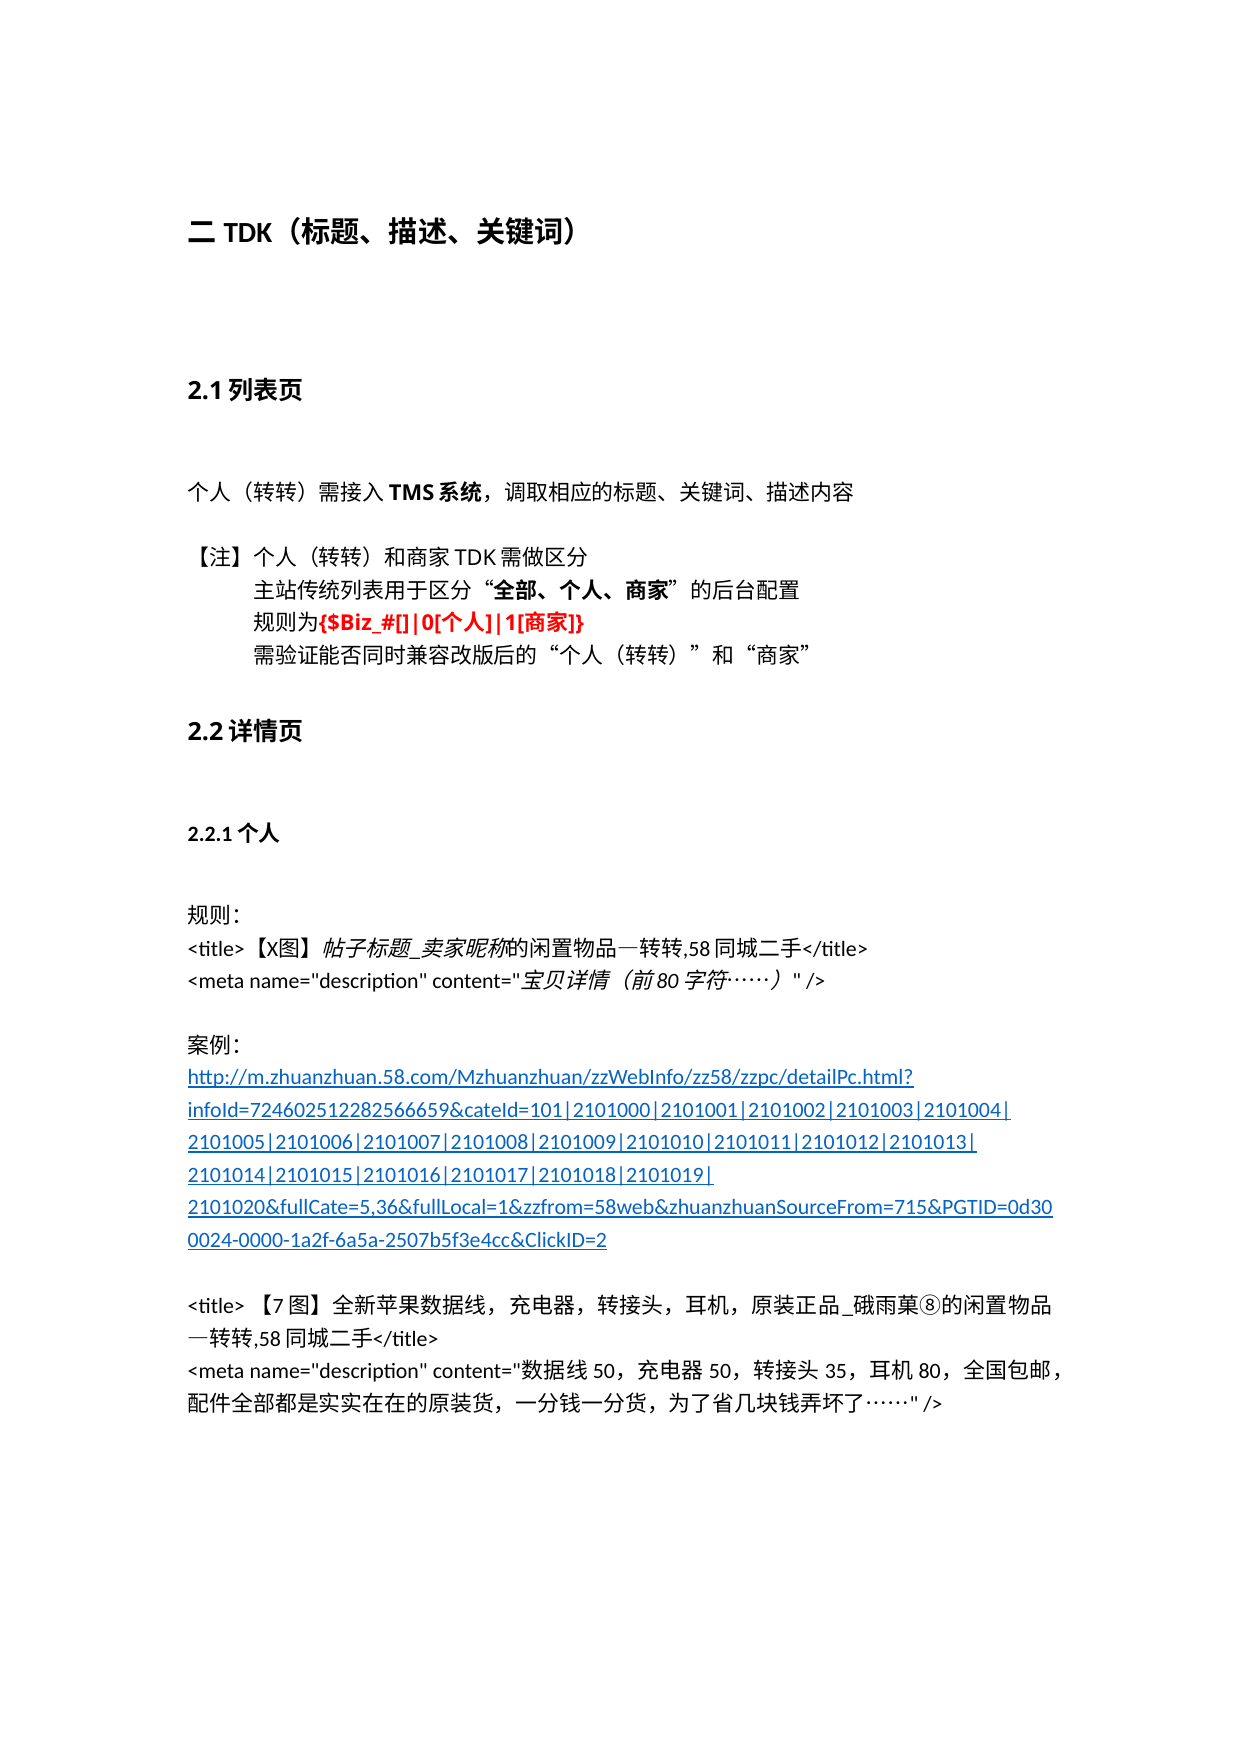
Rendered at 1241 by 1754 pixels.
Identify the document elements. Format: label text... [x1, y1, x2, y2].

text 个人（转转）需接入TMS系统，调取相应的标题、关键词、描述内容 [187, 475, 1053, 507]
subtitle 2.2详情页 [187, 697, 1053, 762]
text http://m.zhuanzhuan.58.com/Mzhuanzhuan/zzWebInfo/zz58/zzpc/detailPc.html?infoId=724602512282566659&cateId=101|2101000|2101001|2101002|2101003|2101004|2101005|2101006|2101007|2101008|2101009|2101010|2101011|2101012|2101013|2101014|2101015|2101016|2101017|2101018|2101019|2101020&fullCate=5,36&fullLocal=1&zzfrom=58web&zhuanzhuanSourceFrom=715&PGTID=0d300024-0000-1a2f-6a5a-2507b5f3e4cc&ClickID=2 [187, 1217, 1053, 1256]
text <meta name="description" content="数据线50，充电器50，转接头35，耳机80，全国包邮，配件全部都是实实在在的原装货，一分钱一分货，为了省几块钱弄坏了……" /> [187, 1353, 1053, 1418]
text 需验证能否同时兼容改版后的“个人（转转）”和“商家” [231, 637, 1053, 670]
text 规则为{$Biz_#[]|0[个人]|1[商家]} [231, 605, 1053, 637]
subtitle 二 TDK（标题、描述、关键词） [187, 197, 1053, 262]
text 主站传统列表用于区分“全部、个人、商家”的后台配置 [231, 572, 1053, 605]
text <title> 【7图】全新苹果数据线，充电器，转接头，耳机，原装正品_硪雨菓⑧的闲置物品—转转,58同城二手</title> [187, 1288, 1053, 1353]
text 规则： [187, 898, 1053, 931]
subtitle 2.1列表页 [187, 356, 1053, 421]
text <meta name="description" content="宝贝详情（前80字符……）" /> [187, 963, 1053, 996]
text 案例： [187, 1028, 1053, 1061]
text http://m.zhuanzhuan.58.com/Mzhuanzhuan/zzWebInfo/zz58/zzpc/detailPc.html?infoId=724602512282566659&cateId=101|2101000|2101001|2101002|2101003|2101004|2101005|2101006|2101007|2101008|2101009|2101010|2101011|2101012|2101013|2101014|2101015|2101016|2101017|2101018|2101019|2101020&fullCate=5,36&fullLocal=1&zzfrom=58web&zhuanzhuanSourceFrom=715&PGTID=0d300024-0000-1a2f-6a5a-2507b5f3e4cc&ClickID=2 [187, 1061, 1053, 1216]
text 【注】个人（转转）和商家TDK需做区分 [187, 540, 1053, 572]
subtitle 2.2.1个人 [187, 816, 1053, 848]
text <title>【X图】帖子标题_卖家昵称的闲置物品—转转,58同城二手</title> [187, 931, 1053, 963]
